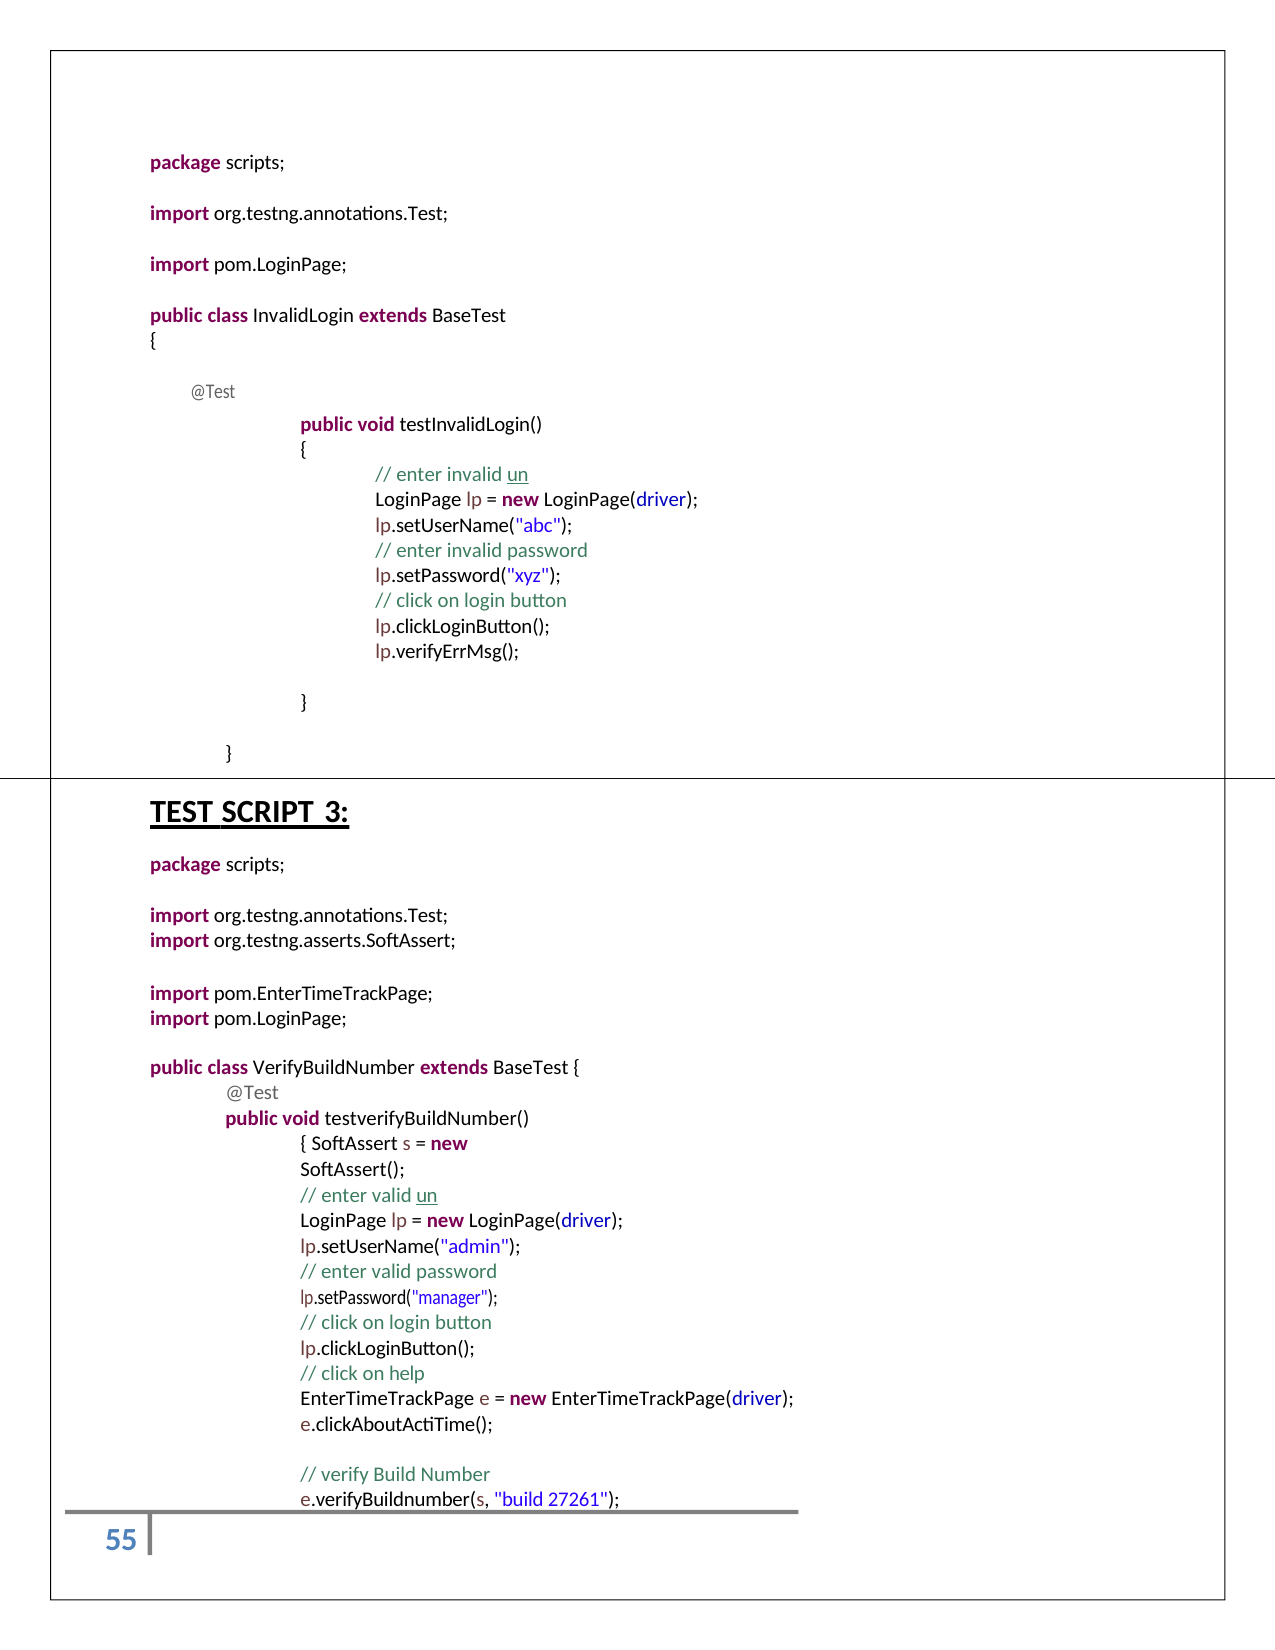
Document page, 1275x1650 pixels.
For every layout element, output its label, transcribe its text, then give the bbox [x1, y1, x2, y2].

text // click on login button lp.clickLoginButton(); [300, 1309, 500, 1360]
text public void testverifyBuildNumber() { SoftAssert s = new SoftAssert(); [225, 1105, 577, 1181]
text package scripts; [150, 149, 1256, 174]
text // click on help [300, 1361, 1256, 1385]
text } [225, 740, 1256, 765]
text package scripts; [150, 851, 1256, 876]
text { [300, 437, 1256, 462]
text LoginPage lp = new LoginPage(driver); lp.setUserName("admin"); [300, 1208, 670, 1258]
text } [300, 689, 1256, 714]
text public class InvalidLogin extends BaseTest [150, 302, 1256, 327]
text LoginPage lp = new LoginPage(driver); lp.setUserName("abc"); [375, 487, 864, 537]
text { [150, 327, 1256, 353]
text // enter valid un [300, 1183, 1256, 1208]
text public class VerifyBuildNumber extends BaseTest { @Test [150, 1054, 595, 1105]
text // enter valid password lp.setPassword("manager"); [300, 1258, 577, 1309]
text import pom.LoginPage; [150, 251, 1256, 276]
text public void testInvalidLogin() [300, 411, 1256, 436]
text // enter invalid un [375, 462, 1256, 487]
text // verify Build Number e.verifyBuildnumber(s, "build 27261"); [300, 1461, 670, 1512]
text import org.testng.annotations.Test; [150, 902, 1256, 927]
text import org.testng.annotations.Test; [150, 200, 1256, 225]
text // enter invalid password lp.setPassword("xyz"); [375, 538, 670, 587]
text // click on login button lp.clickLoginButton(); lp.verifyErrMsg(); [375, 587, 577, 664]
text import pom.LoginPage; [150, 1005, 1256, 1030]
text @Test [190, 378, 238, 404]
text EnterTimeTrackPage e = new EnterTimeTrackPage(driver); e.clickAboutActiTime(); [300, 1385, 864, 1436]
subtitle TEST SCRIPT 3: [150, 791, 1256, 831]
text import pom.EnterTimeTrackPage; [150, 980, 1256, 1005]
text import org.testng.asserts.SoftAssert; [150, 927, 1256, 953]
